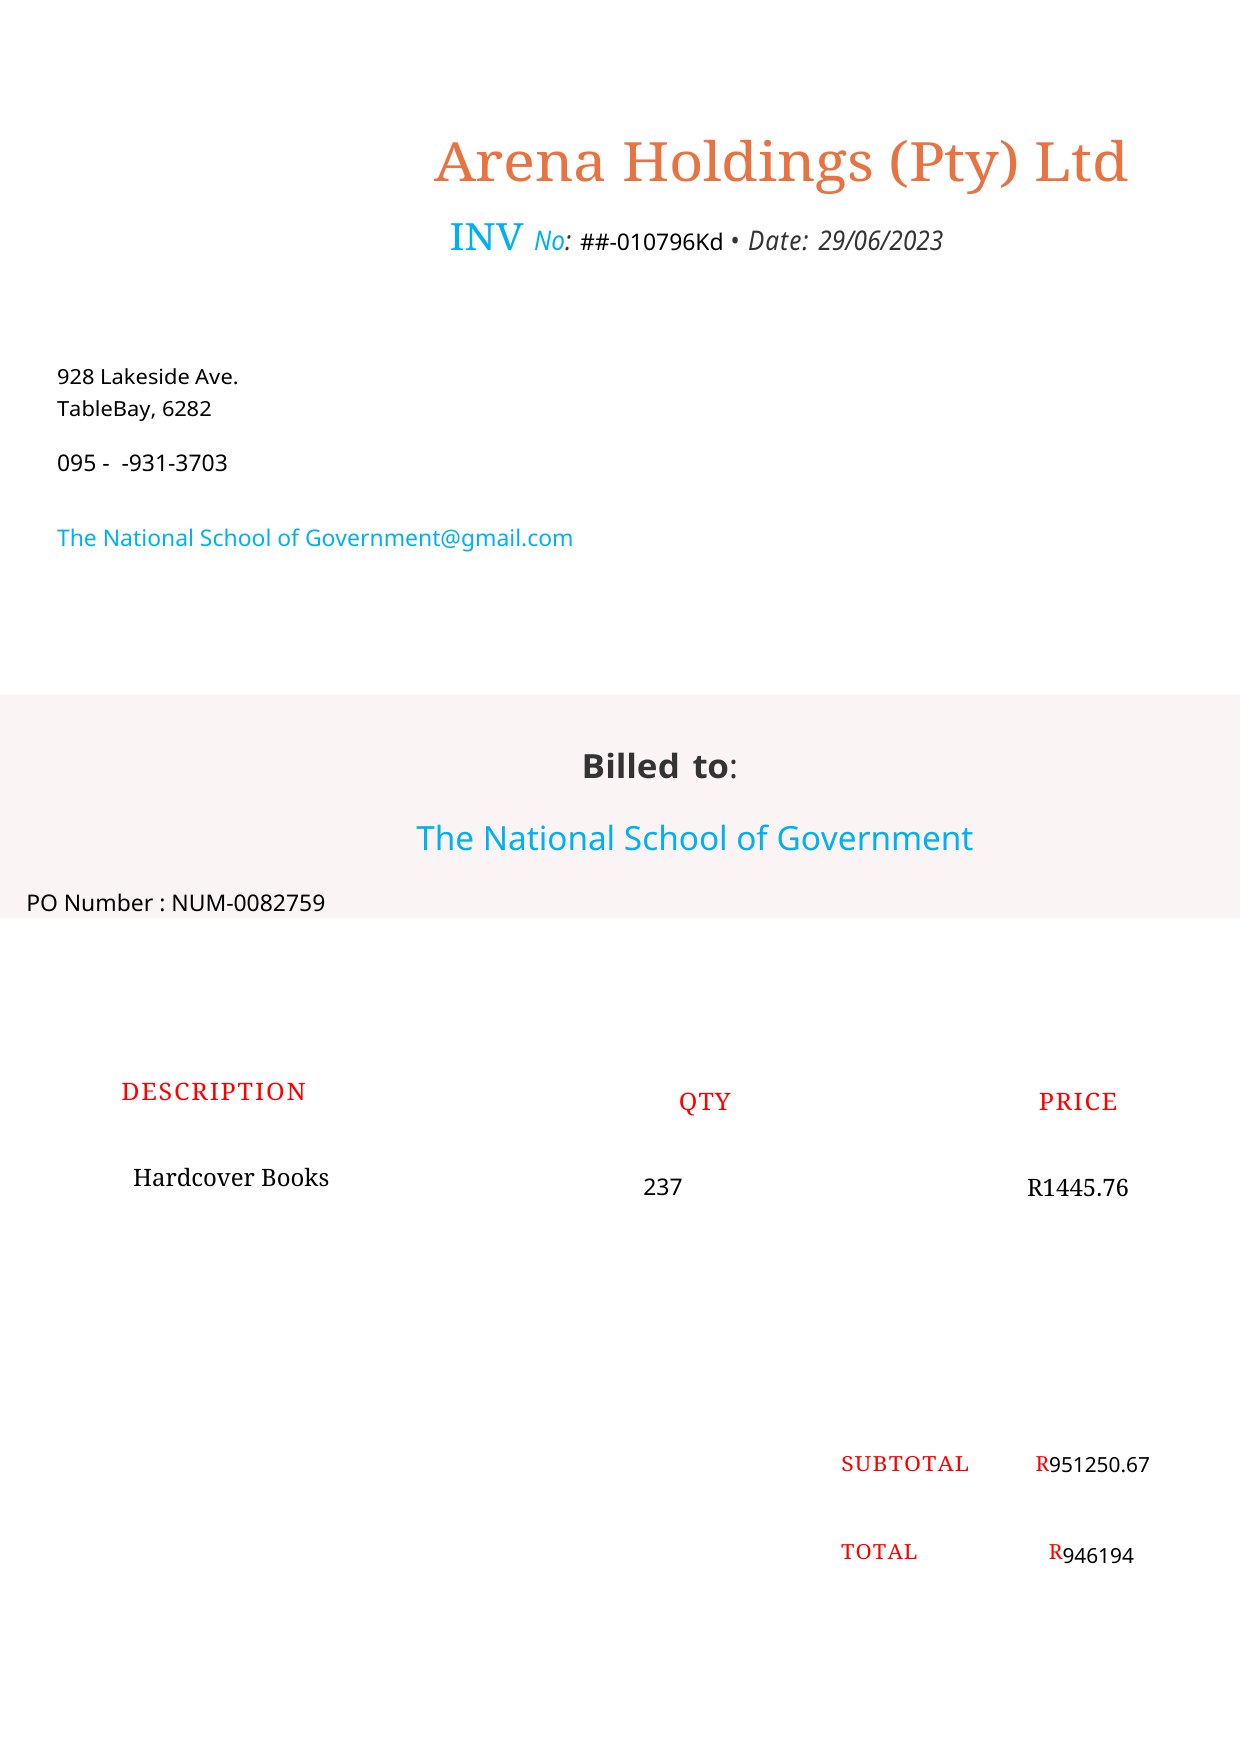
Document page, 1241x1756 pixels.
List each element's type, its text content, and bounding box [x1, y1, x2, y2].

subtitle DESCRIPTION [46, 1075, 639, 1108]
text SUBTOTAL R951250.67 [841, 1449, 1240, 1479]
text TableBay, 6282 [57, 394, 318, 422]
text The National School of Government@gmail.com [57, 522, 1240, 553]
text 928 Lakeside Ave. [57, 362, 318, 390]
subtitle R1445.76 [915, 1170, 1240, 1203]
text 237 [643, 1170, 900, 1202]
text QTY [643, 1085, 900, 1118]
subtitle PRICE [915, 1085, 1240, 1118]
text 095 - -931-3703 [57, 447, 1240, 478]
subtitle Hardcover Books [46, 1160, 639, 1193]
text INV No: ##-010796Kd • Date: 29/06/2023 [434, 211, 1240, 262]
text Arena Holdings (Pty) Ltd [434, 124, 1240, 197]
text TOTAL R946194 [841, 1537, 1240, 1569]
